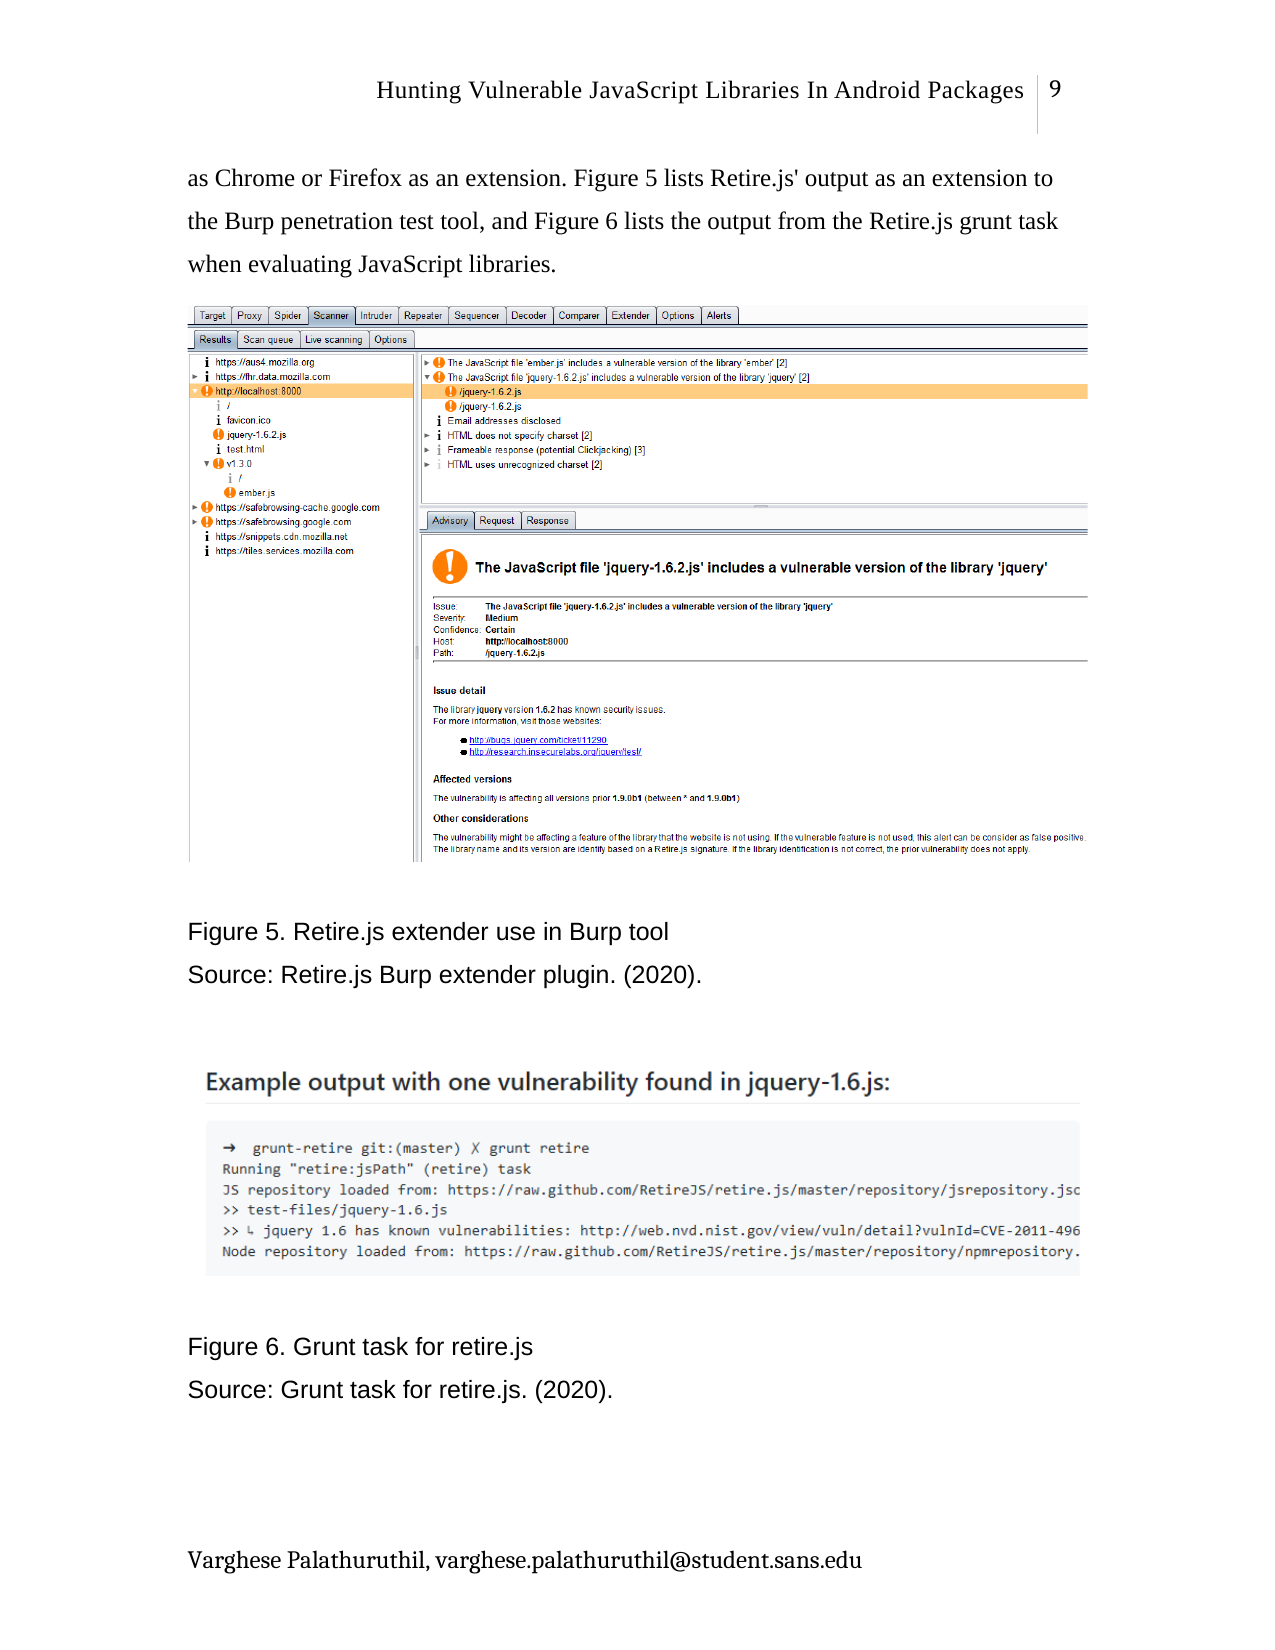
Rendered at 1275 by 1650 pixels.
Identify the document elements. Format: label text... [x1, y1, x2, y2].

picture [187, 1059, 1088, 1276]
text Figure 5. Retire.js extender use in Burp tool Source: Retire.js Burp extender plugin. (2020). [187, 917, 1087, 989]
text Figure 6. Grunt task for retire.js Source: Grunt task for retire.js. (2020). [187, 1332, 1087, 1404]
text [187, 163, 1087, 278]
picture [187, 305, 1088, 862]
